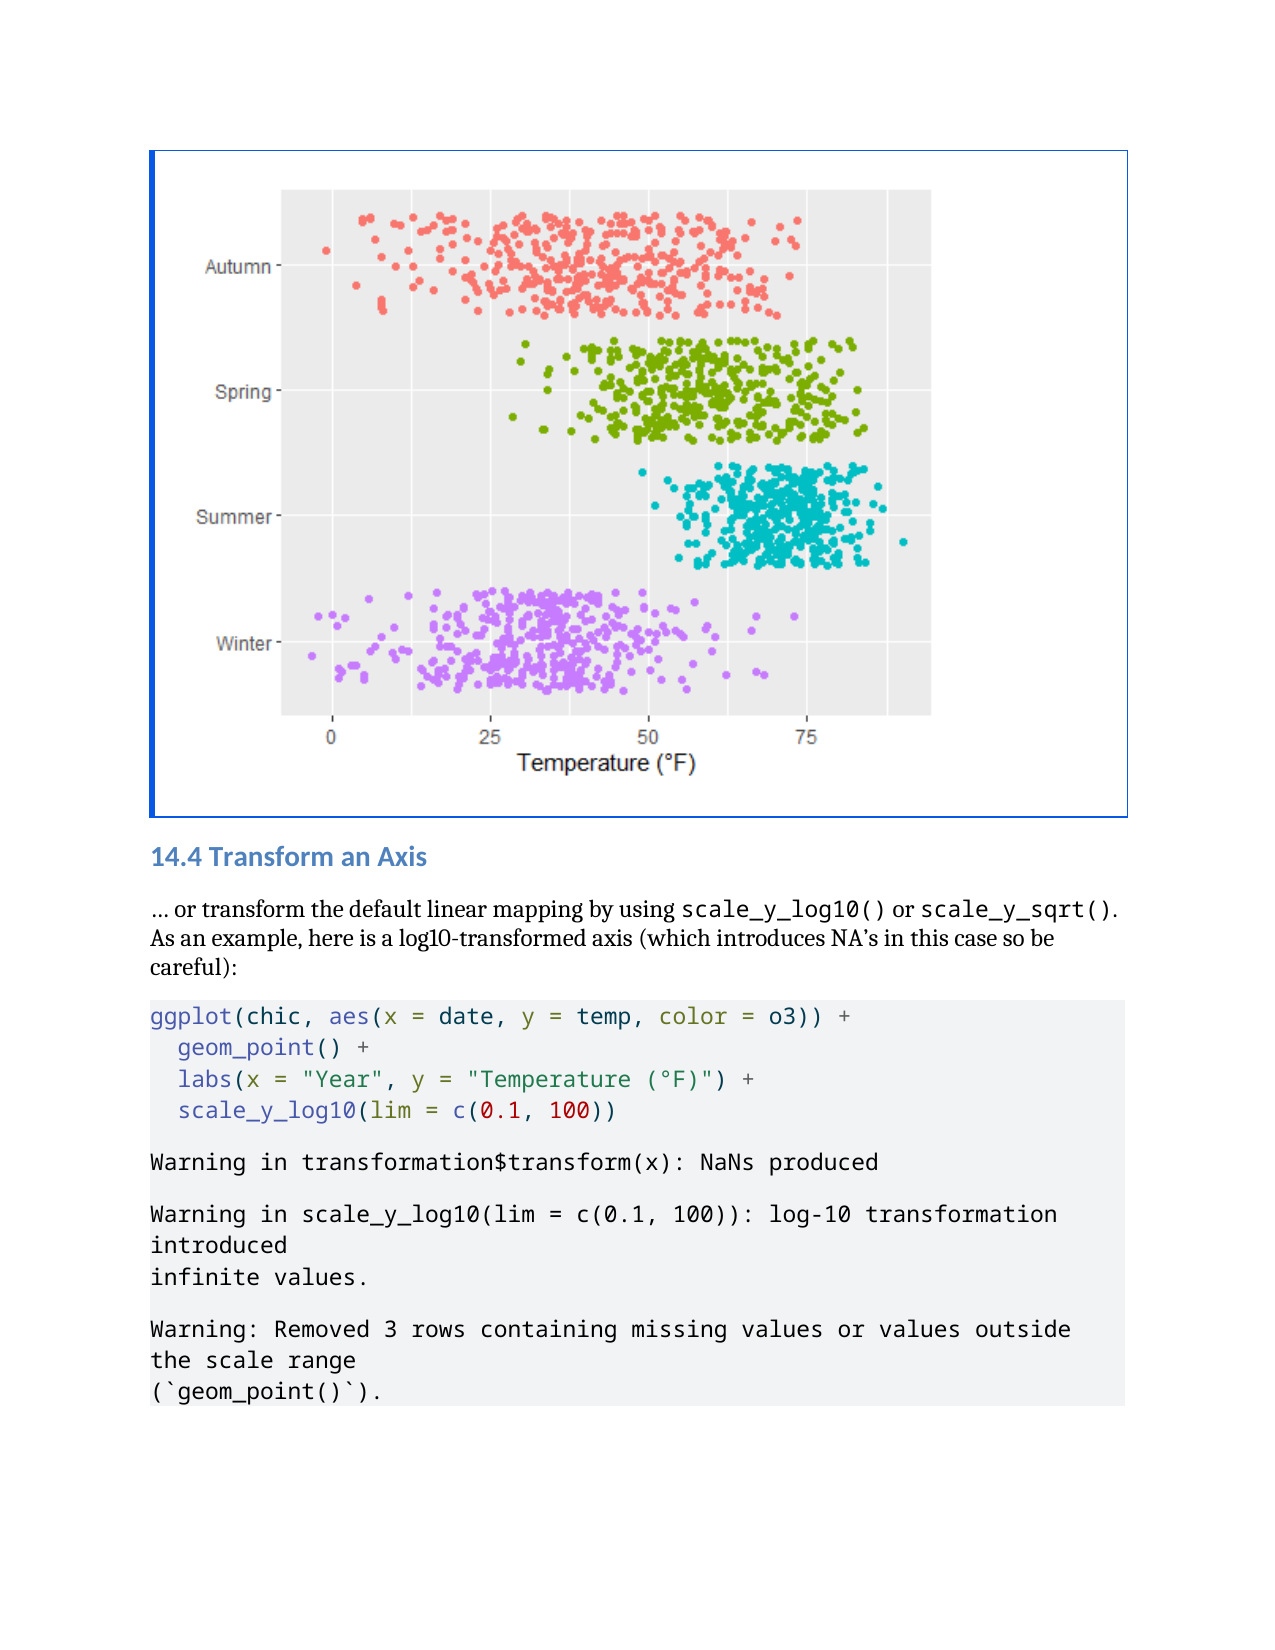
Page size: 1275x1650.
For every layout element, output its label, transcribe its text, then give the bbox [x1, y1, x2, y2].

text Warning in scale_y_log10(lim = c(0.1, 100)): log-10 transformation introduced infinite values. [150, 1198, 1125, 1292]
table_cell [155, 151, 1127, 816]
text Warning in transformation$transform(x): NaNs produced [150, 1146, 1125, 1177]
text … or transform the default linear mapping by using scale_y_log10() or scale_y_sqrt(). As an example, here is a log10-transformed axis (which introduces NA’s in this case so be careful): [150, 893, 1125, 981]
text Warning: Removed 3 rows containing missing values or values outside the scale range (`geom_point()`). [150, 1313, 1125, 1406]
text ggplot(chic, aes(x = date, y = temp, color = o3)) + geom_point() + labs(x = "Year", y = "Temperature (°F)") + scale_y_log10(lim = c(0.1, 100)) [370, 1000, 1125, 1125]
picture [186, 180, 944, 787]
subtitle 14.4 Transform an Axis [150, 838, 1125, 874]
